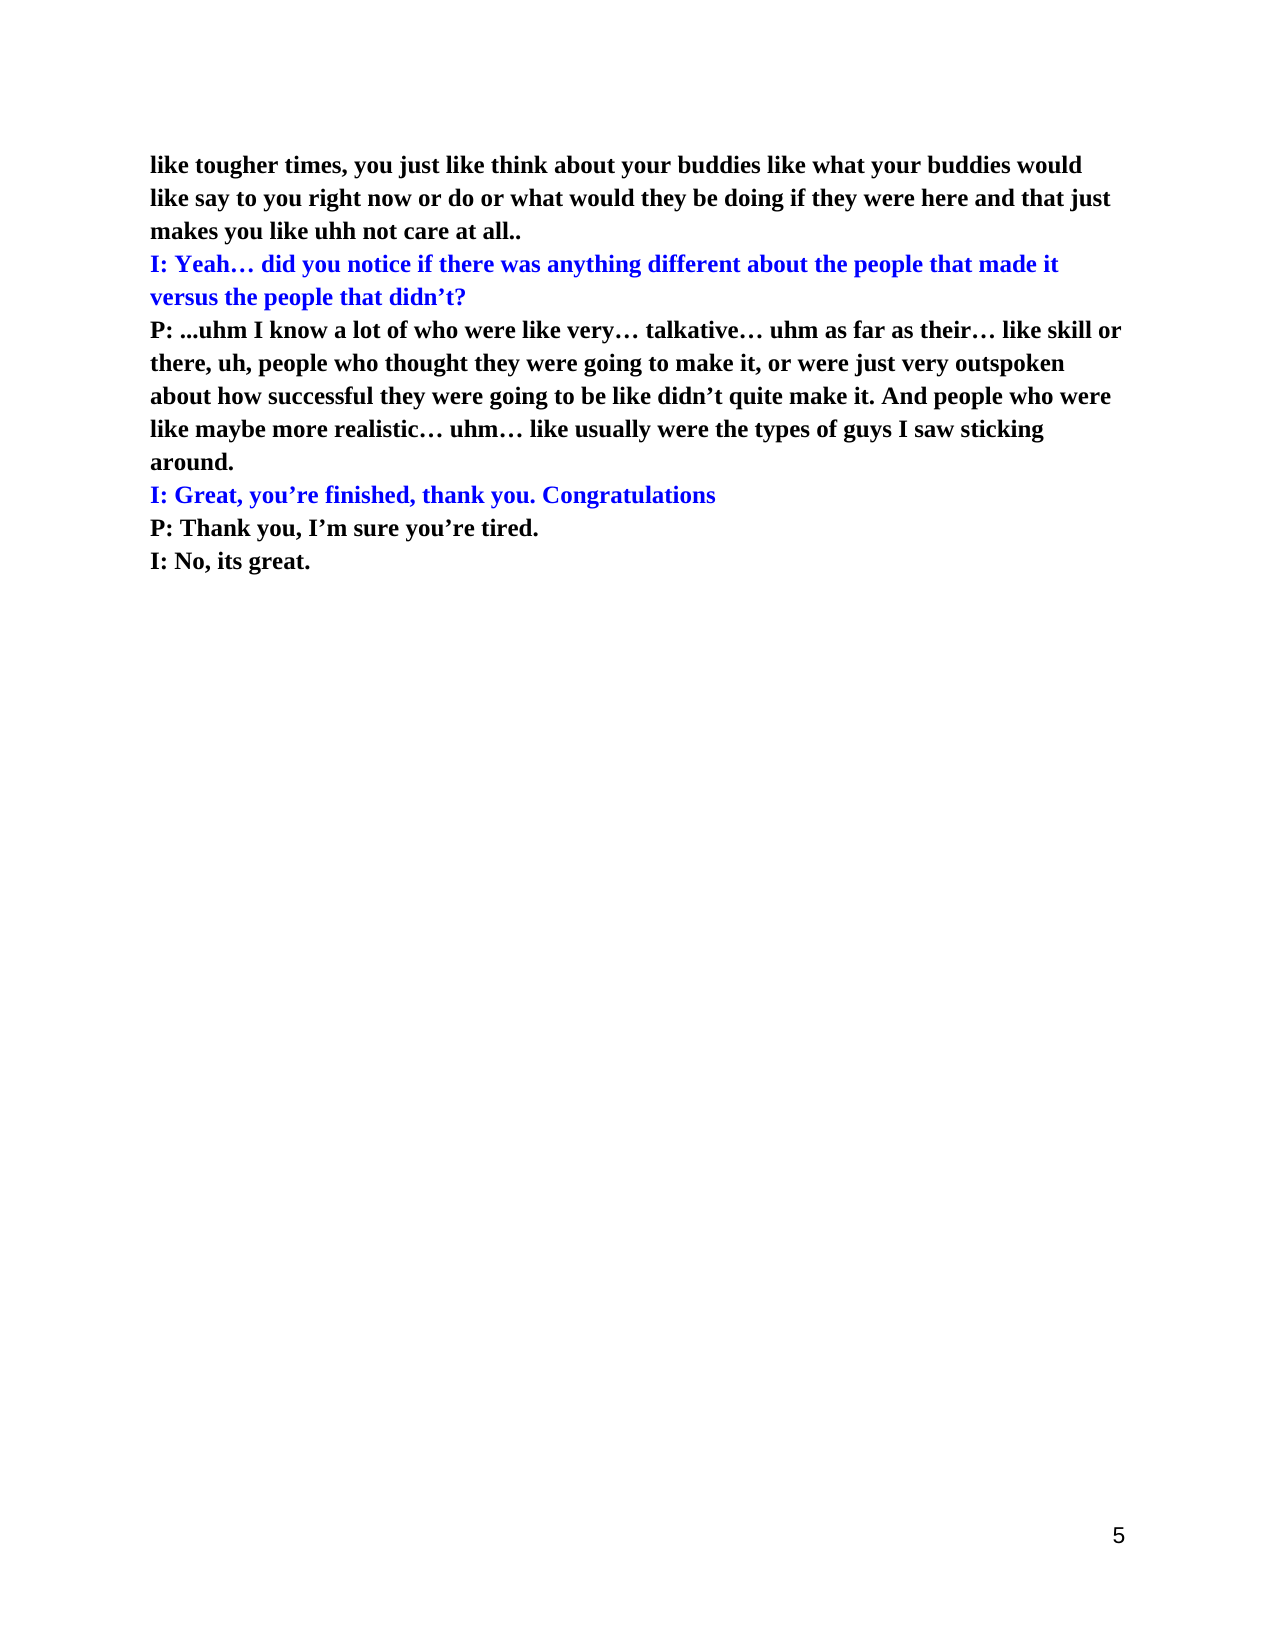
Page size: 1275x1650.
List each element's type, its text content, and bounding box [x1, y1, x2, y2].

text I: No, its great. [150, 546, 1125, 575]
text P: ...uhm I know a lot of who were like very… talkative… uhm as far as their… like skill or there, uh, people who thought they were going to make it, or were just very outspoken about how successful they were going to be like didn’t quite make it. And people who were like maybe more realistic… uhm… like usually were the types of guys I saw sticking around. [150, 315, 1125, 476]
text I: Yeah… did you notice if there was anything different about the people that made it versus the people that didn’t? [150, 249, 1125, 311]
text P: Thank you, I’m sure you’re tired. [150, 513, 1125, 542]
text I: Great, you’re finished, thank you. Congratulations [150, 480, 1125, 509]
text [150, 150, 1125, 245]
